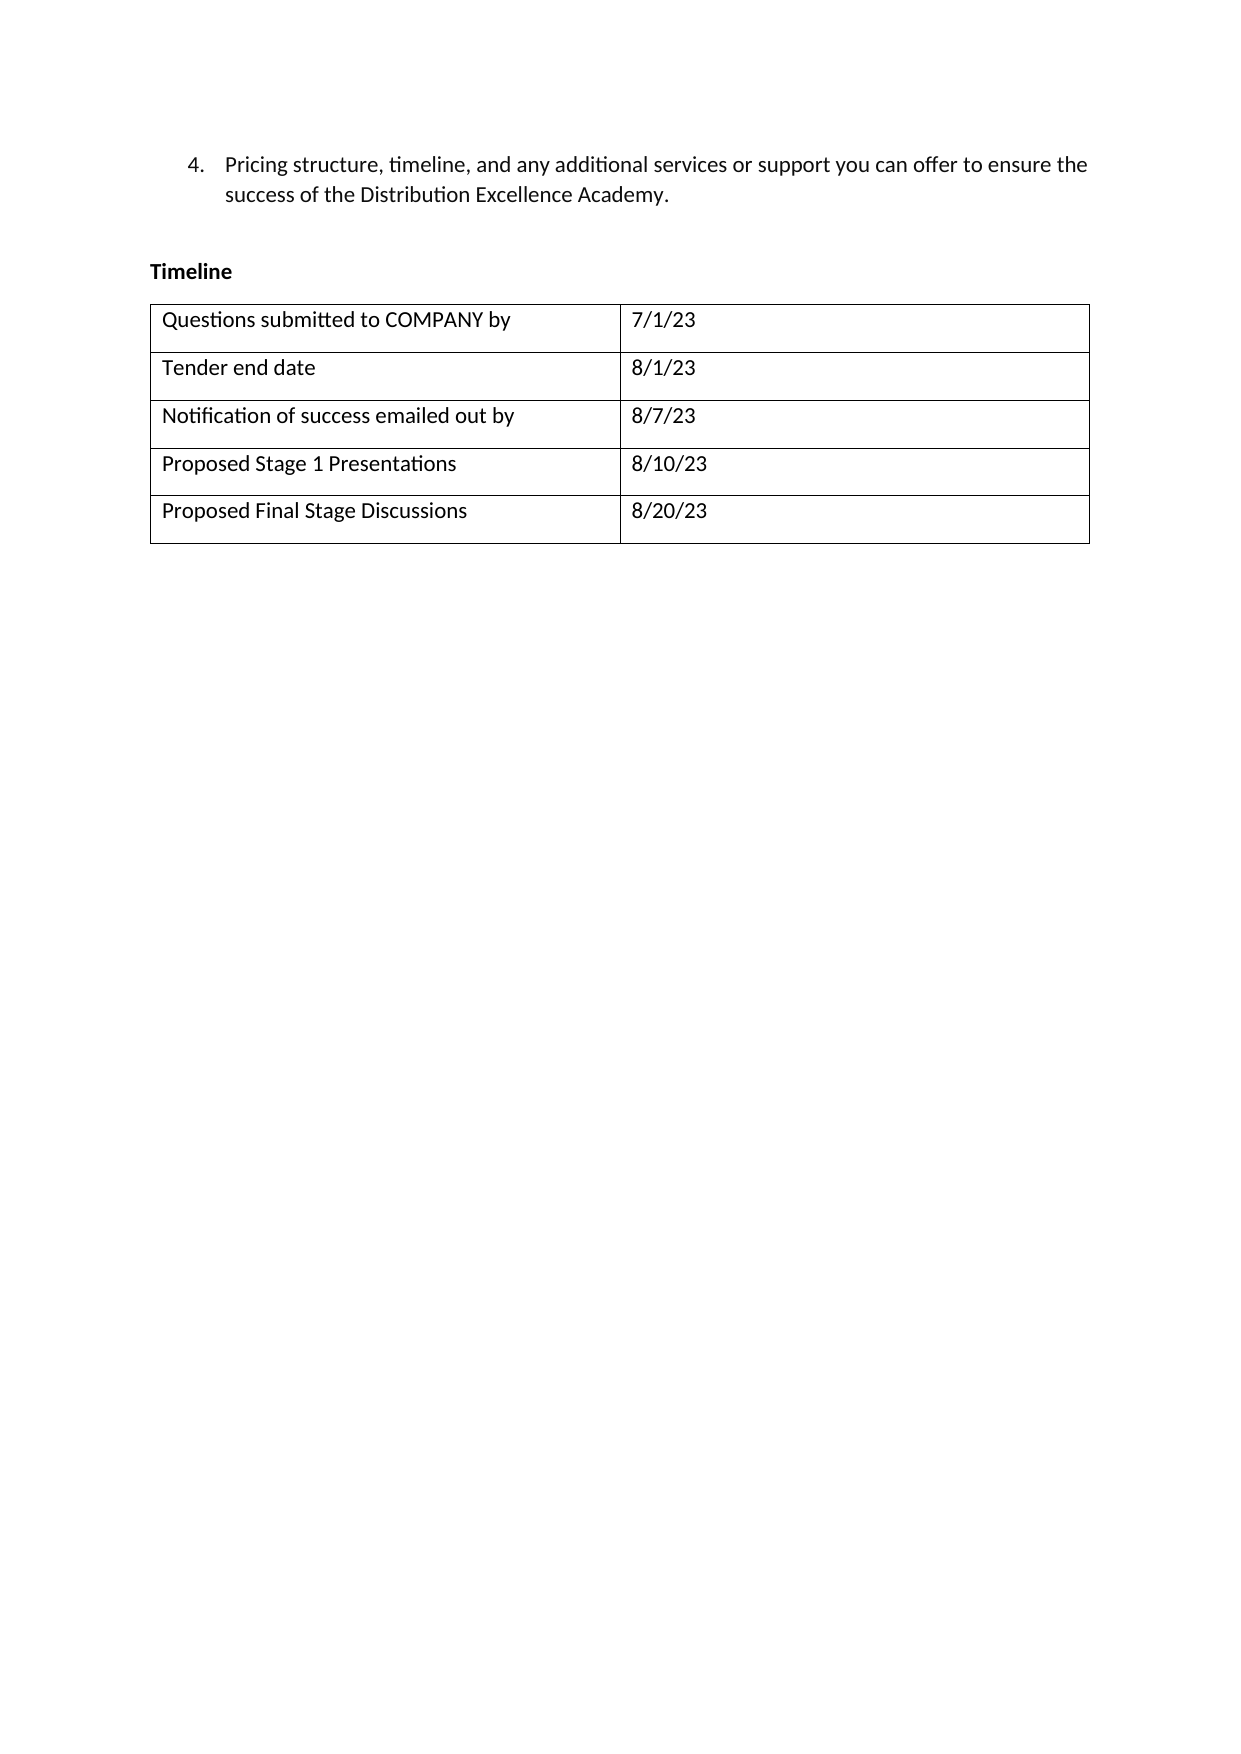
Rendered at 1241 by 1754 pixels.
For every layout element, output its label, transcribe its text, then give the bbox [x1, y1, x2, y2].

table_cell 8/1/23 [621, 353, 1089, 400]
table_cell 8/20/23 [621, 496, 1089, 543]
table_cell Tender end date [151, 353, 620, 400]
list Pricing structure, timeline, and any additional services or support you can offer to ensure the success of the Distribution Excellence Academy. [187, 150, 1090, 208]
table_cell 8/10/23 [621, 449, 1089, 495]
table_header Questions submitted to COMPANY by [151, 305, 620, 352]
text Timeline [150, 257, 1090, 285]
table_header 7/1/23 [621, 305, 1089, 352]
table_cell Proposed Final Stage Discussions [151, 496, 620, 543]
table_cell 8/7/23 [621, 401, 1089, 448]
table_cell Notification of success emailed out by [151, 401, 620, 448]
table_cell Proposed Stage 1 Presentations [151, 449, 620, 495]
